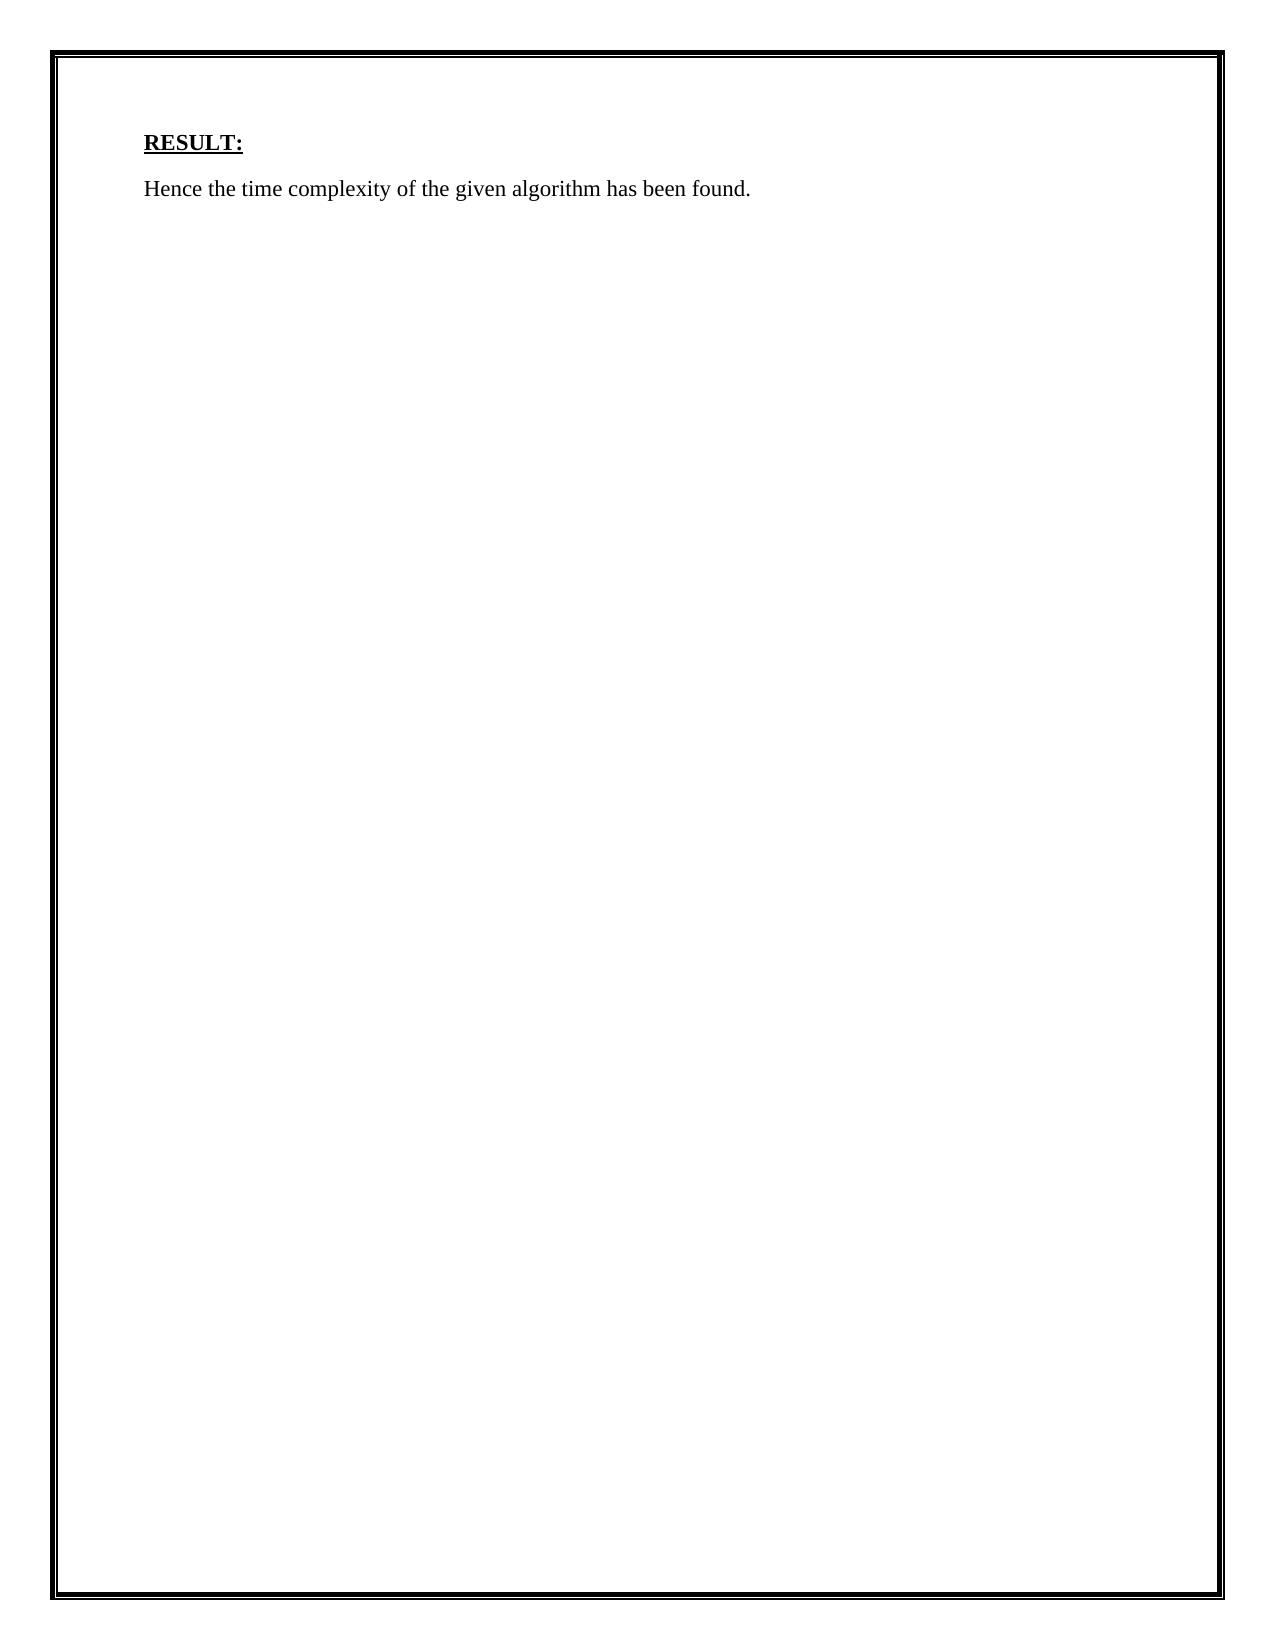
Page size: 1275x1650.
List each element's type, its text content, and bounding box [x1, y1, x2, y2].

text RESULT: [144, 129, 1144, 156]
text Hence the time complexity of the given algorithm has been found. [144, 174, 1144, 201]
